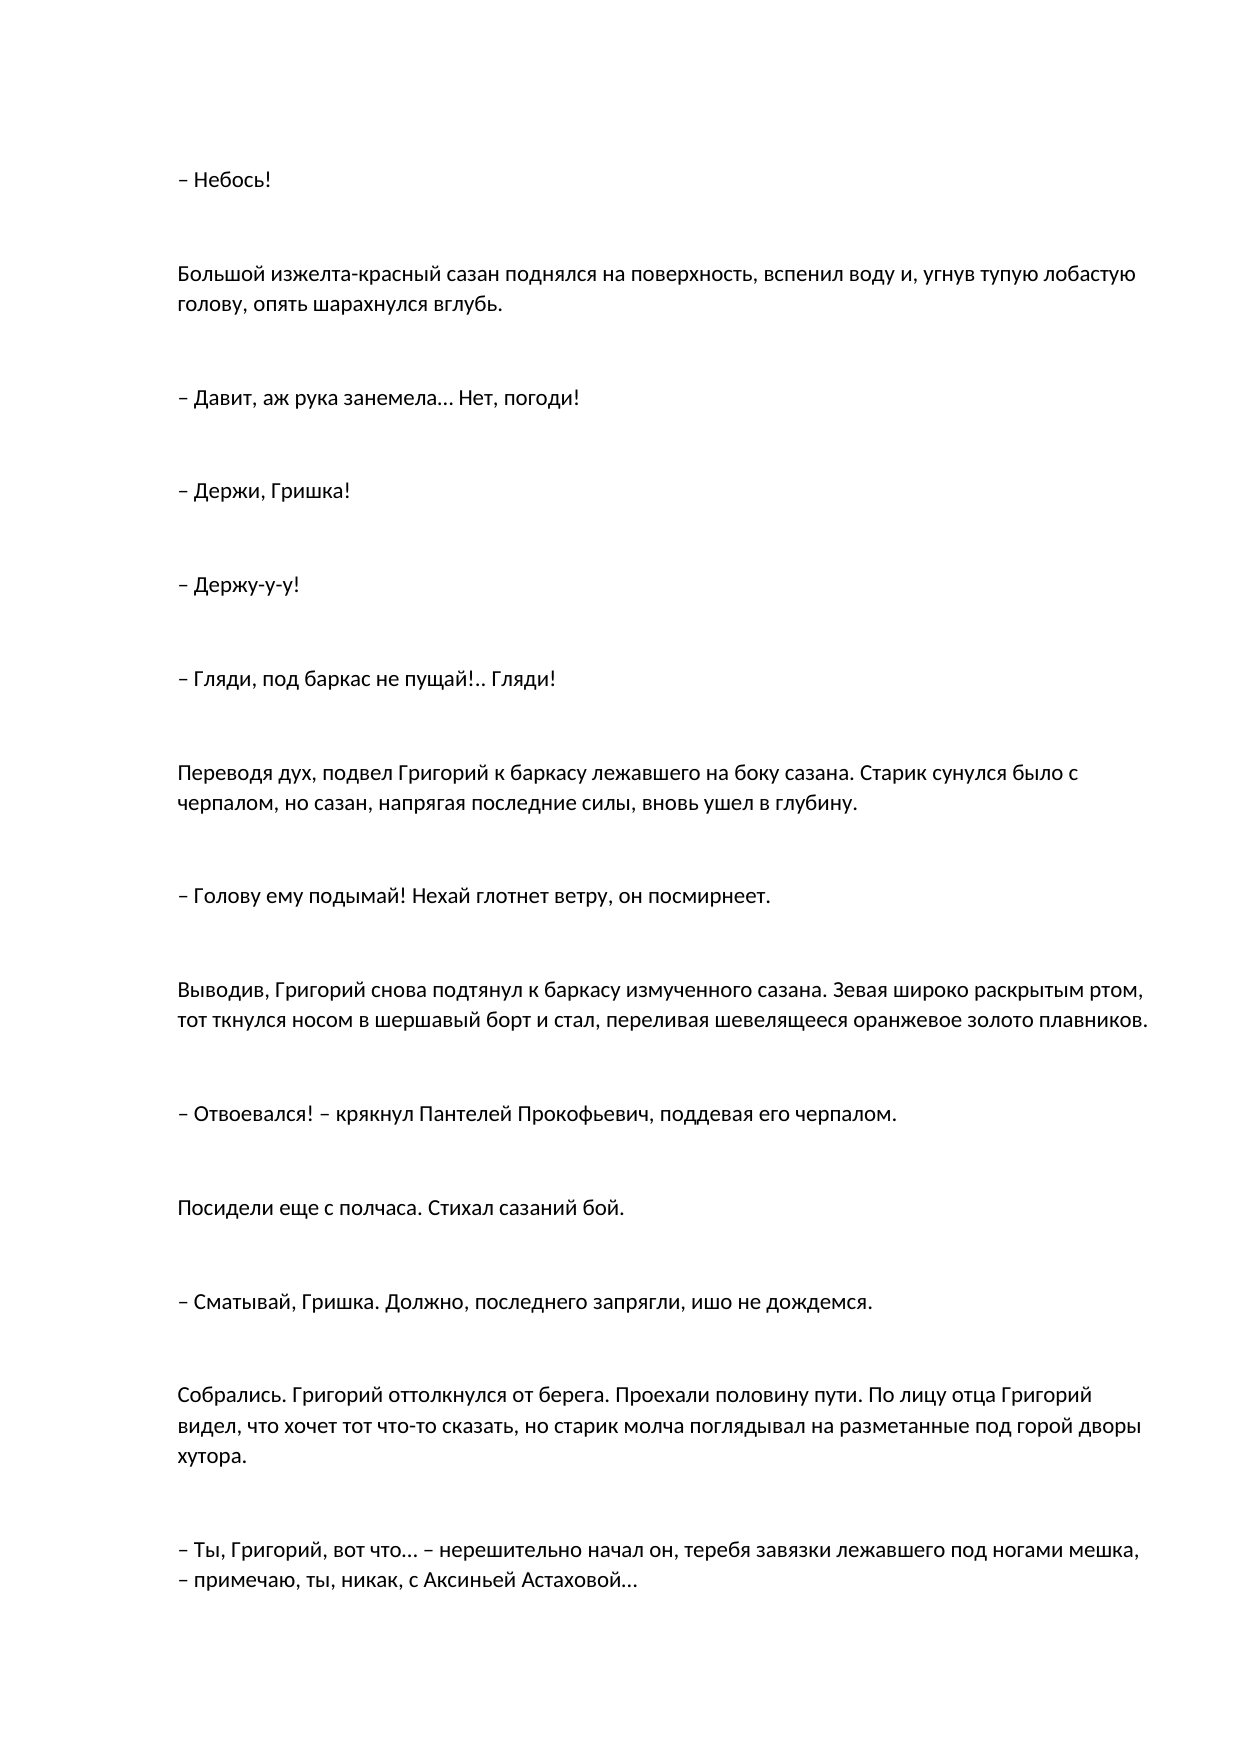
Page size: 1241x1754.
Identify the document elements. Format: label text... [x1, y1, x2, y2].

text – Держи, Гришка! [177, 476, 1152, 504]
text Посидели еще с полчаса. Стихал сазаний бой. [177, 1193, 1152, 1221]
text – Давит, аж рука занемела… Нет, погоди! [177, 383, 1152, 411]
text – Ты, Григорий, вот что… – нерешительно начал он, теребя завязки лежавшего под ногами мешка, – примечаю, ты, никак, с Аксиньей Астаховой… [177, 1535, 1152, 1593]
text Собрались. Григорий оттолкнулся от берега. Проехали половину пути. По лицу отца Григорий видел, что хочет тот что-то сказать, но старик молча поглядывал на разметанные под горой дворы хутора. [177, 1381, 1152, 1469]
text – Держу-у-у! [177, 570, 1152, 598]
text – Голову ему подымай! Нехай глотнет ветру, он посмирнеет. [177, 882, 1152, 910]
text – Сматывай, Гришка. Должно, последнего запрягли, ишо не дождемся. [177, 1287, 1152, 1315]
text Большой изжелта-красный сазан поднялся на поверхность, вспенил воду и, угнув тупую лобастую голову, опять шарахнулся вглубь. [177, 259, 1152, 317]
text – Отвоевался! – крякнул Пантелей Прокофьевич, поддевая его черпалом. [177, 1099, 1152, 1127]
text – Небось! [177, 165, 1152, 193]
text – Гляди, под баркас не пущай!.. Гляди! [177, 664, 1152, 692]
text Переводя дух, подвел Григорий к баркасу лежавшего на боку сазана. Старик сунулся было с черпалом, но сазан, напрягая последние силы, вновь ушел в глубину. [177, 758, 1152, 816]
text Выводив, Григорий снова подтянул к баркасу измученного сазана. Зевая широко раскрытым ртом, тот ткнулся носом в шершавый борт и стал, переливая шевелящееся оранжевое золото плавников. [177, 975, 1152, 1034]
